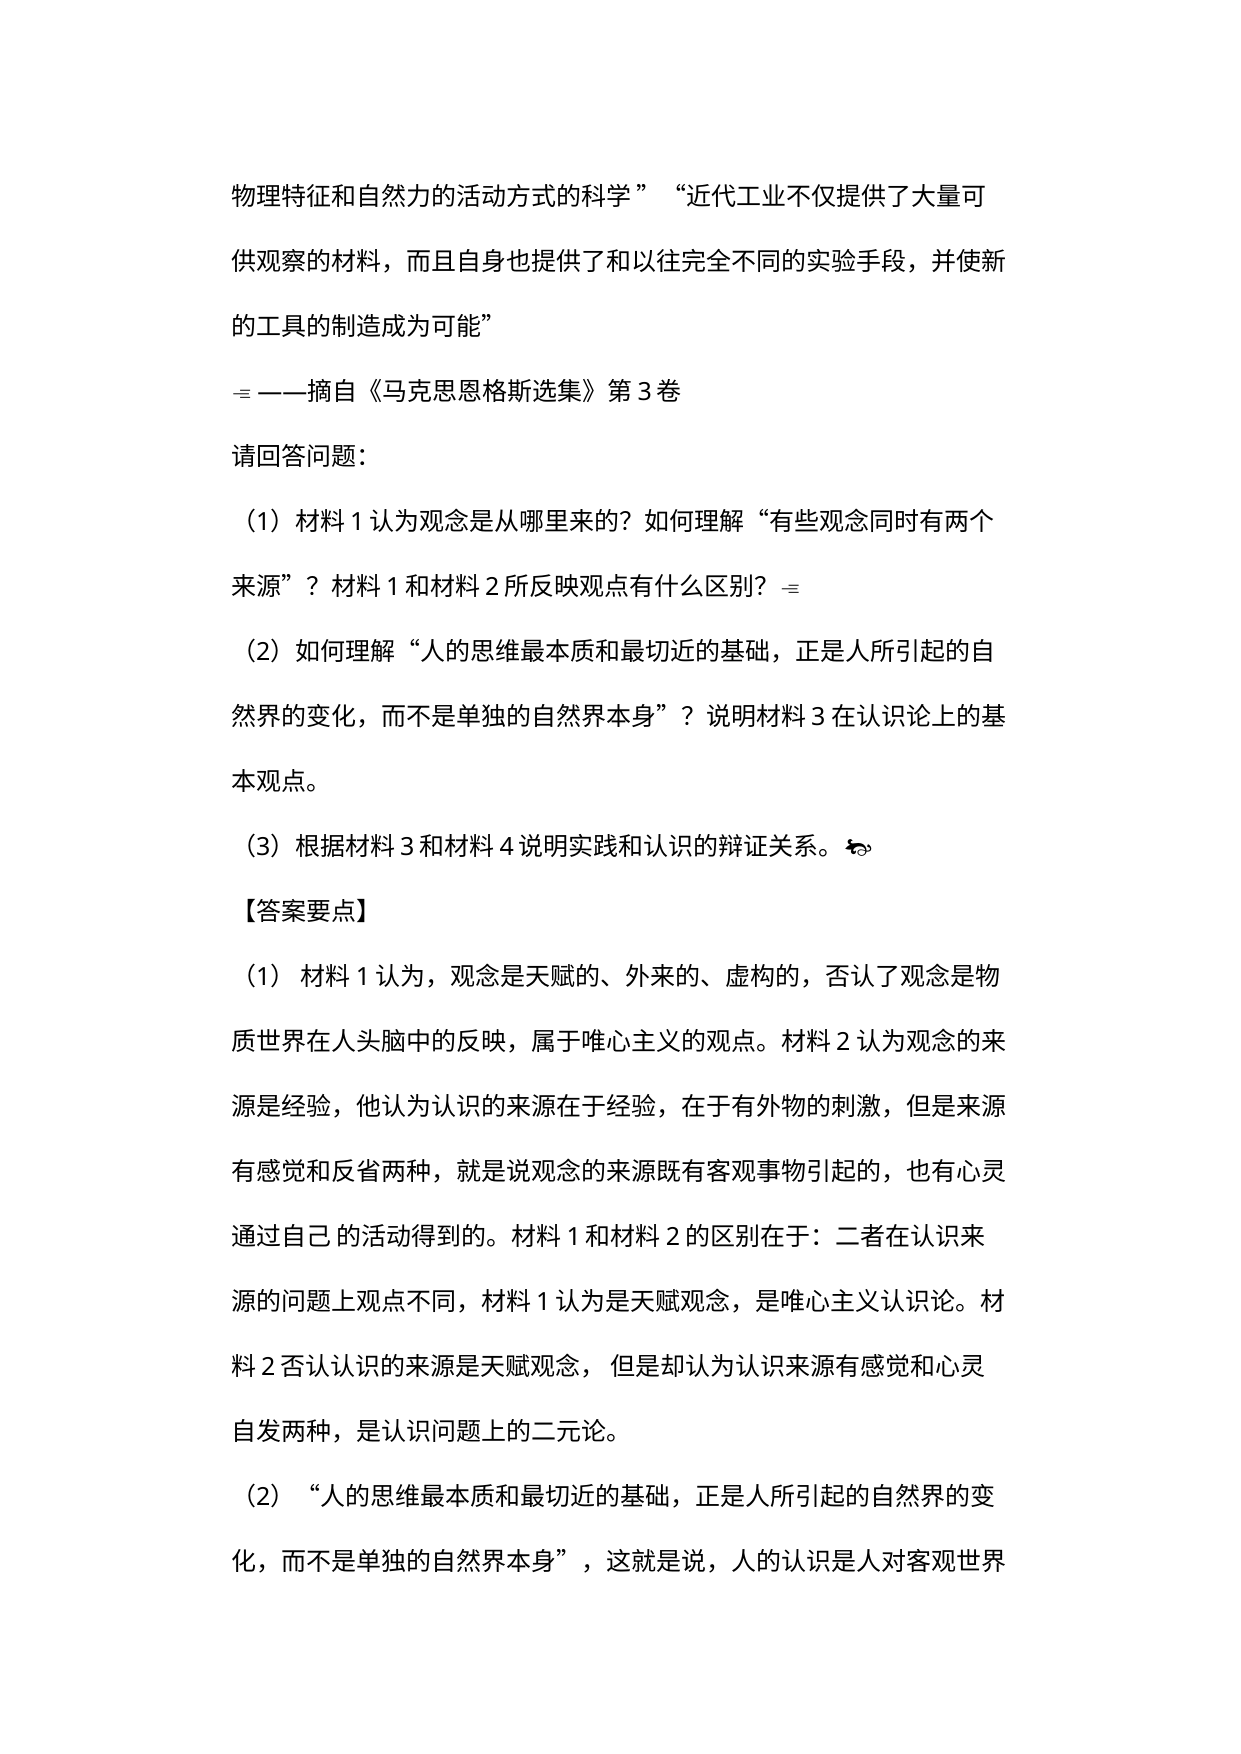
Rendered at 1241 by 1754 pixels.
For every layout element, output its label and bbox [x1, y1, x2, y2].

table_header [231, 162, 1009, 1592]
